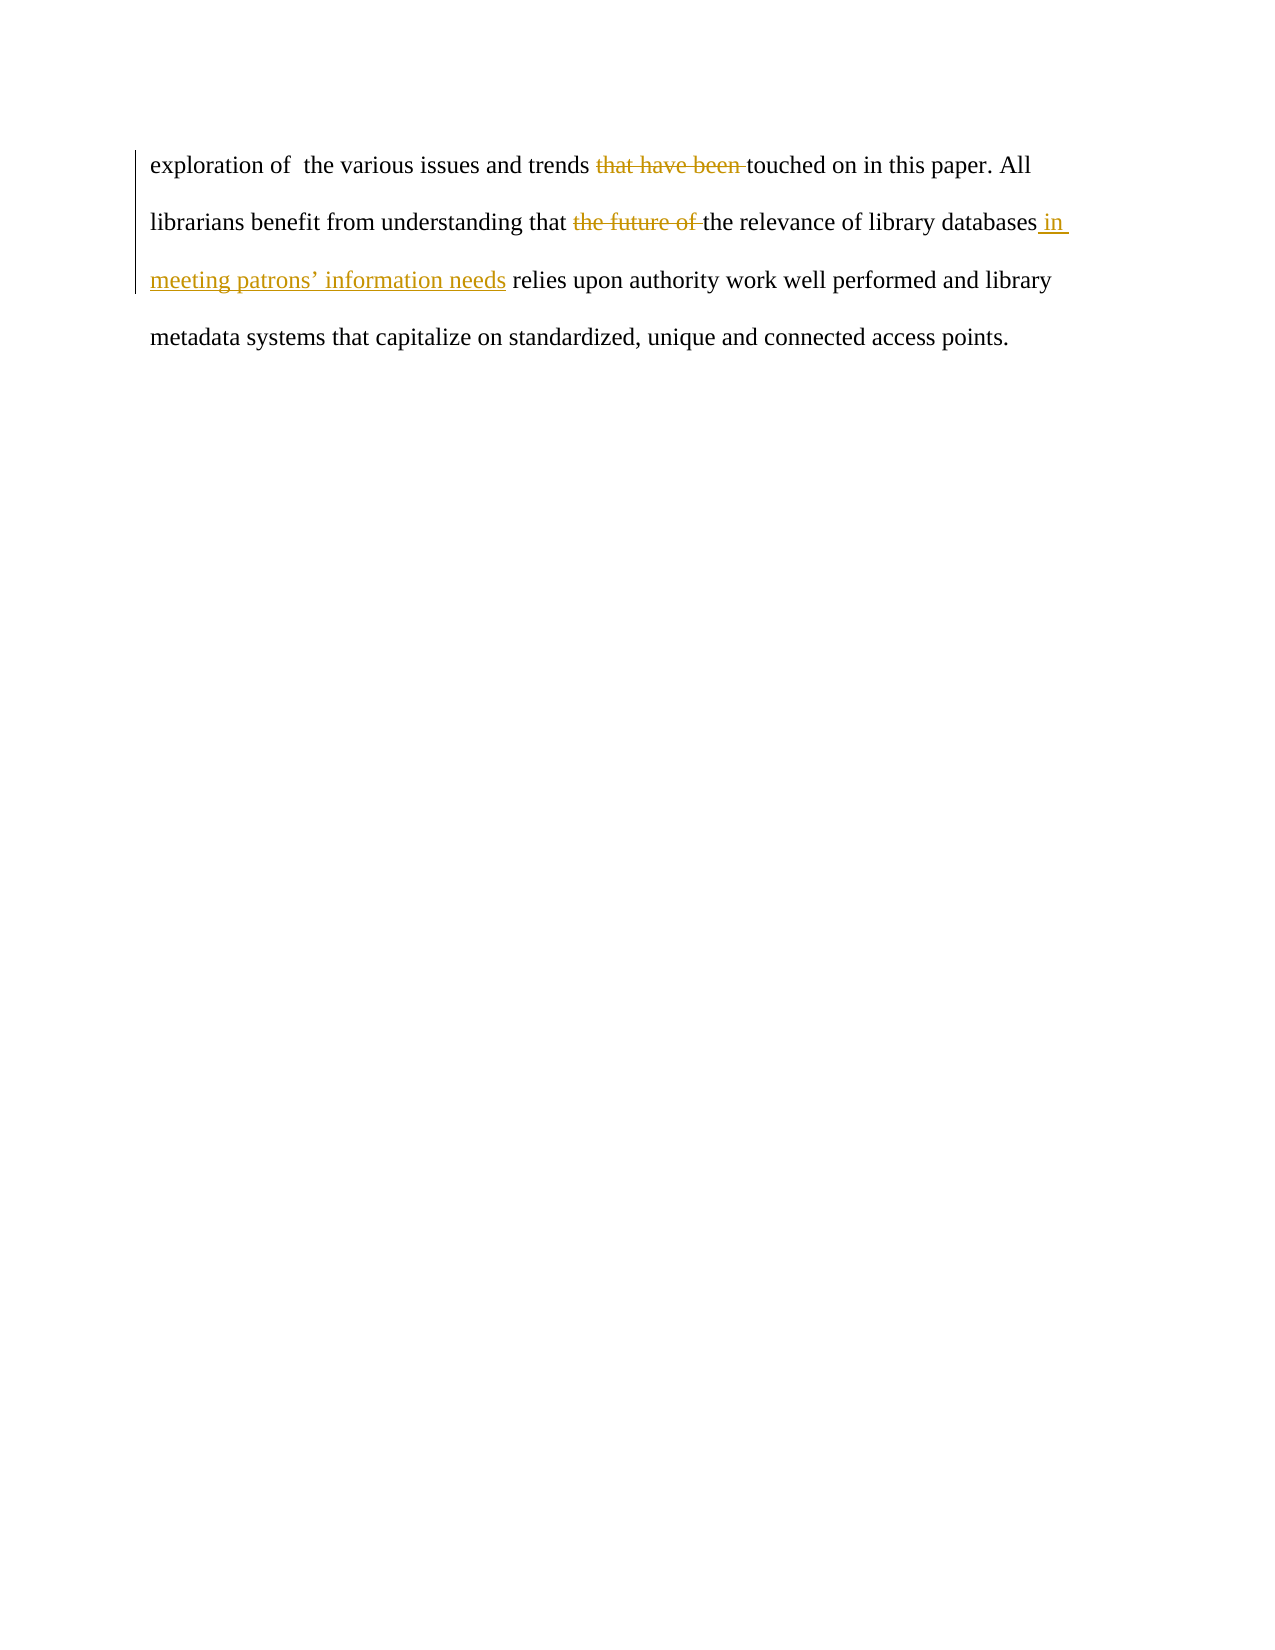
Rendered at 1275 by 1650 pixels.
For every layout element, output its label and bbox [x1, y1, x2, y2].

text [150, 150, 1125, 351]
